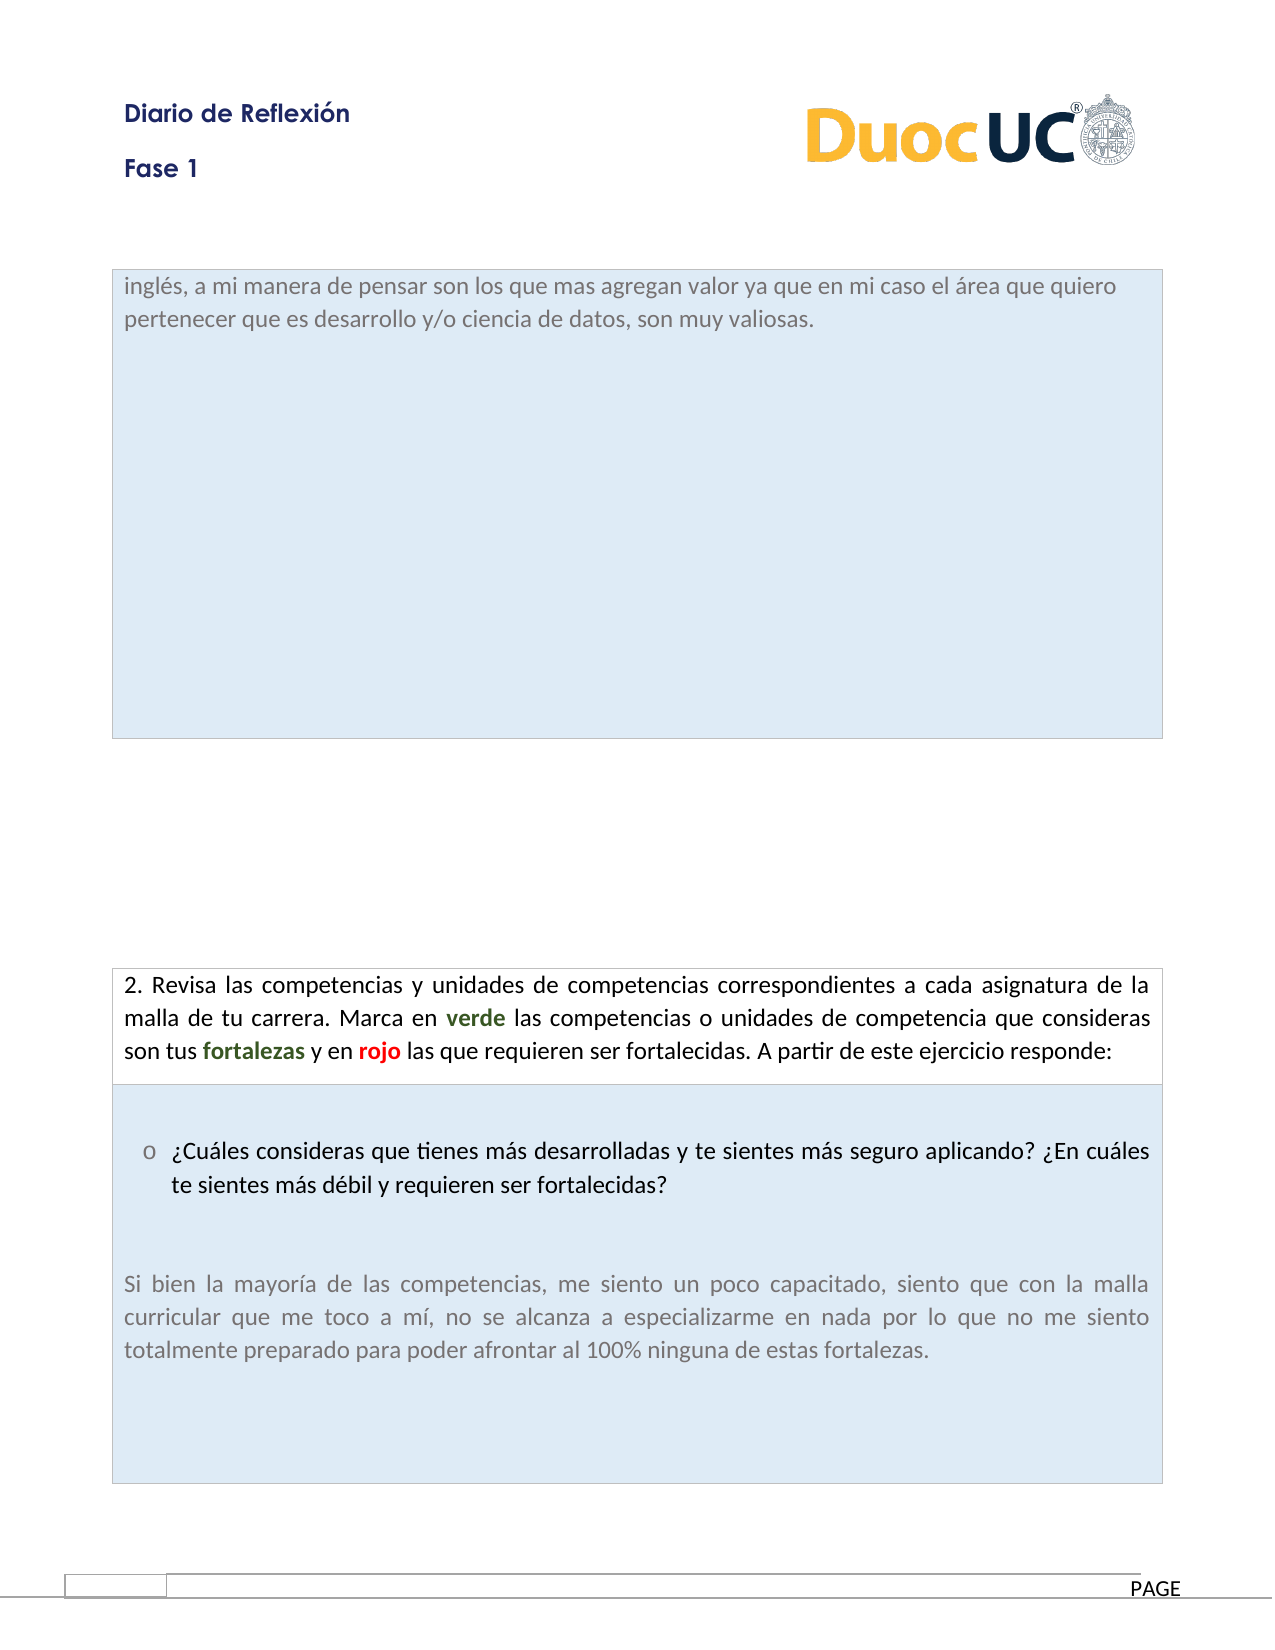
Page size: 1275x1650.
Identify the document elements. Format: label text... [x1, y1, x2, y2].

table_header 2. Revisa las competencias y unidades de competencias correspondientes a cada asignatura de la malla de tu carrera. Marca en verde las competencias o unidades de competencia que consideras son tus fortalezas y en rojo las que requieren ser fortalecidas. A partir de este ejercicio responde: [113, 969, 1162, 1084]
picture [807, 94, 1135, 165]
